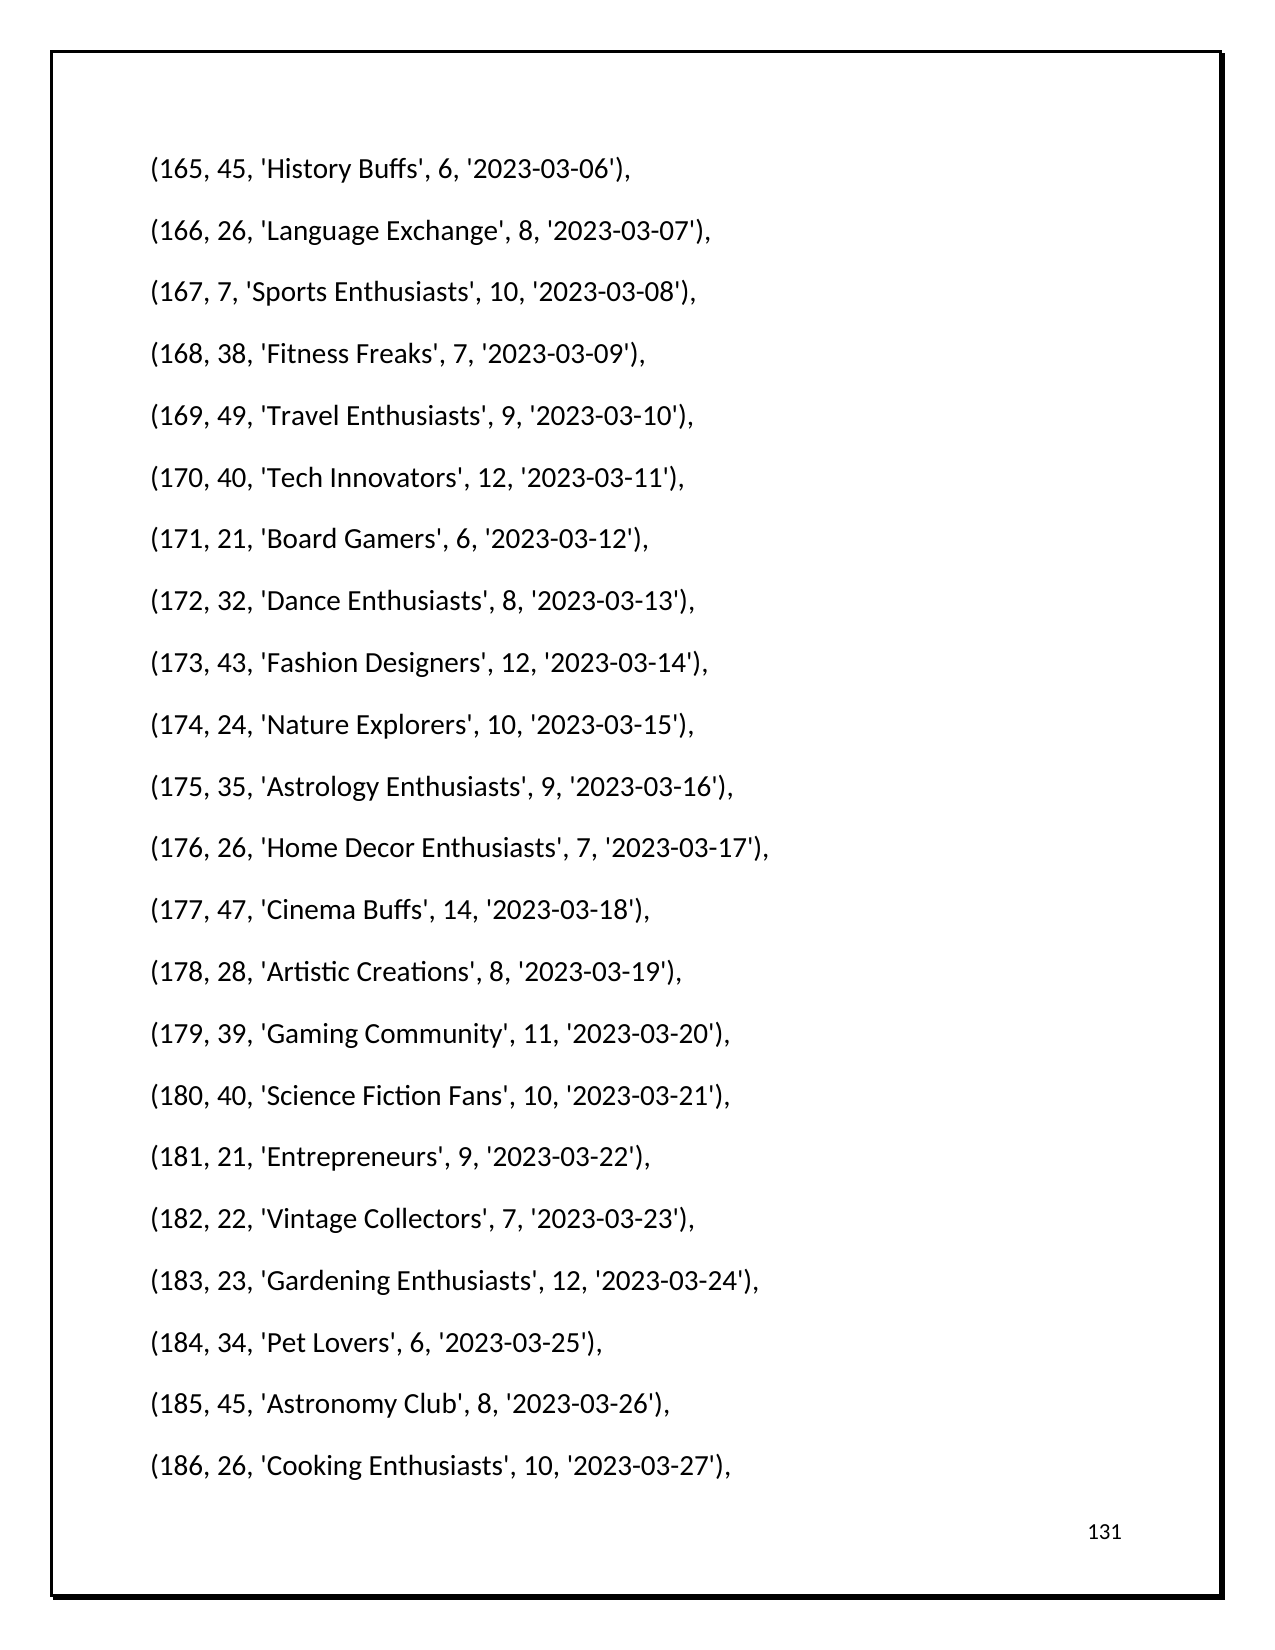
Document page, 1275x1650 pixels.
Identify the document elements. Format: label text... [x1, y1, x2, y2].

text (182, 22, 'Vintage Collectors', 7, '2023-03-23'), [150, 1200, 1122, 1236]
text (177, 47, 'Cinema Buffs', 14, '2023-03-18'), [150, 891, 1122, 927]
text (179, 39, 'Gaming Community', 11, '2023-03-20'), [150, 1015, 1122, 1050]
text (184, 34, 'Pet Lovers', 6, '2023-03-25'), [150, 1324, 1122, 1359]
text (170, 40, 'Tech Innovators', 12, '2023-03-11'), [150, 459, 1122, 494]
text (173, 43, 'Fashion Designers', 12, '2023-03-14'), [150, 644, 1122, 680]
text (169, 49, 'Travel Enthusiasts', 9, '2023-03-10'), [150, 397, 1122, 433]
text (167, 7, 'Sports Enthusiasts', 10, '2023-03-08'), [150, 273, 1122, 309]
text (172, 32, 'Dance Enthusiasts', 8, '2023-03-13'), [150, 582, 1122, 618]
text (168, 38, 'Fitness Freaks', 7, '2023-03-09'), [150, 335, 1122, 371]
text (178, 28, 'Artistic Creations', 8, '2023-03-19'), [150, 953, 1122, 989]
text (185, 45, 'Astronomy Club', 8, '2023-03-26'), [150, 1385, 1122, 1421]
text (175, 35, 'Astrology Enthusiasts', 9, '2023-03-16'), [150, 768, 1122, 803]
text (166, 26, 'Language Exchange', 8, '2023-03-07'), [150, 212, 1122, 247]
text (180, 40, 'Science Fiction Fans', 10, '2023-03-21'), [150, 1077, 1122, 1112]
text (174, 24, 'Nature Explorers', 10, '2023-03-15'), [150, 706, 1122, 742]
text (176, 26, 'Home Decor Enthusiasts', 7, '2023-03-17'), [150, 829, 1122, 865]
text (183, 23, 'Gardening Enthusiasts', 12, '2023-03-24'), [150, 1262, 1122, 1297]
text (171, 21, 'Board Gamers', 6, '2023-03-12'), [150, 521, 1122, 556]
text (181, 21, 'Entrepreneurs', 9, '2023-03-22'), [150, 1138, 1122, 1174]
text (165, 45, 'History Buffs', 6, '2023-03-06'), [150, 150, 1122, 186]
text (186, 26, 'Cooking Enthusiasts', 10, '2023-03-27'), [150, 1447, 1122, 1483]
